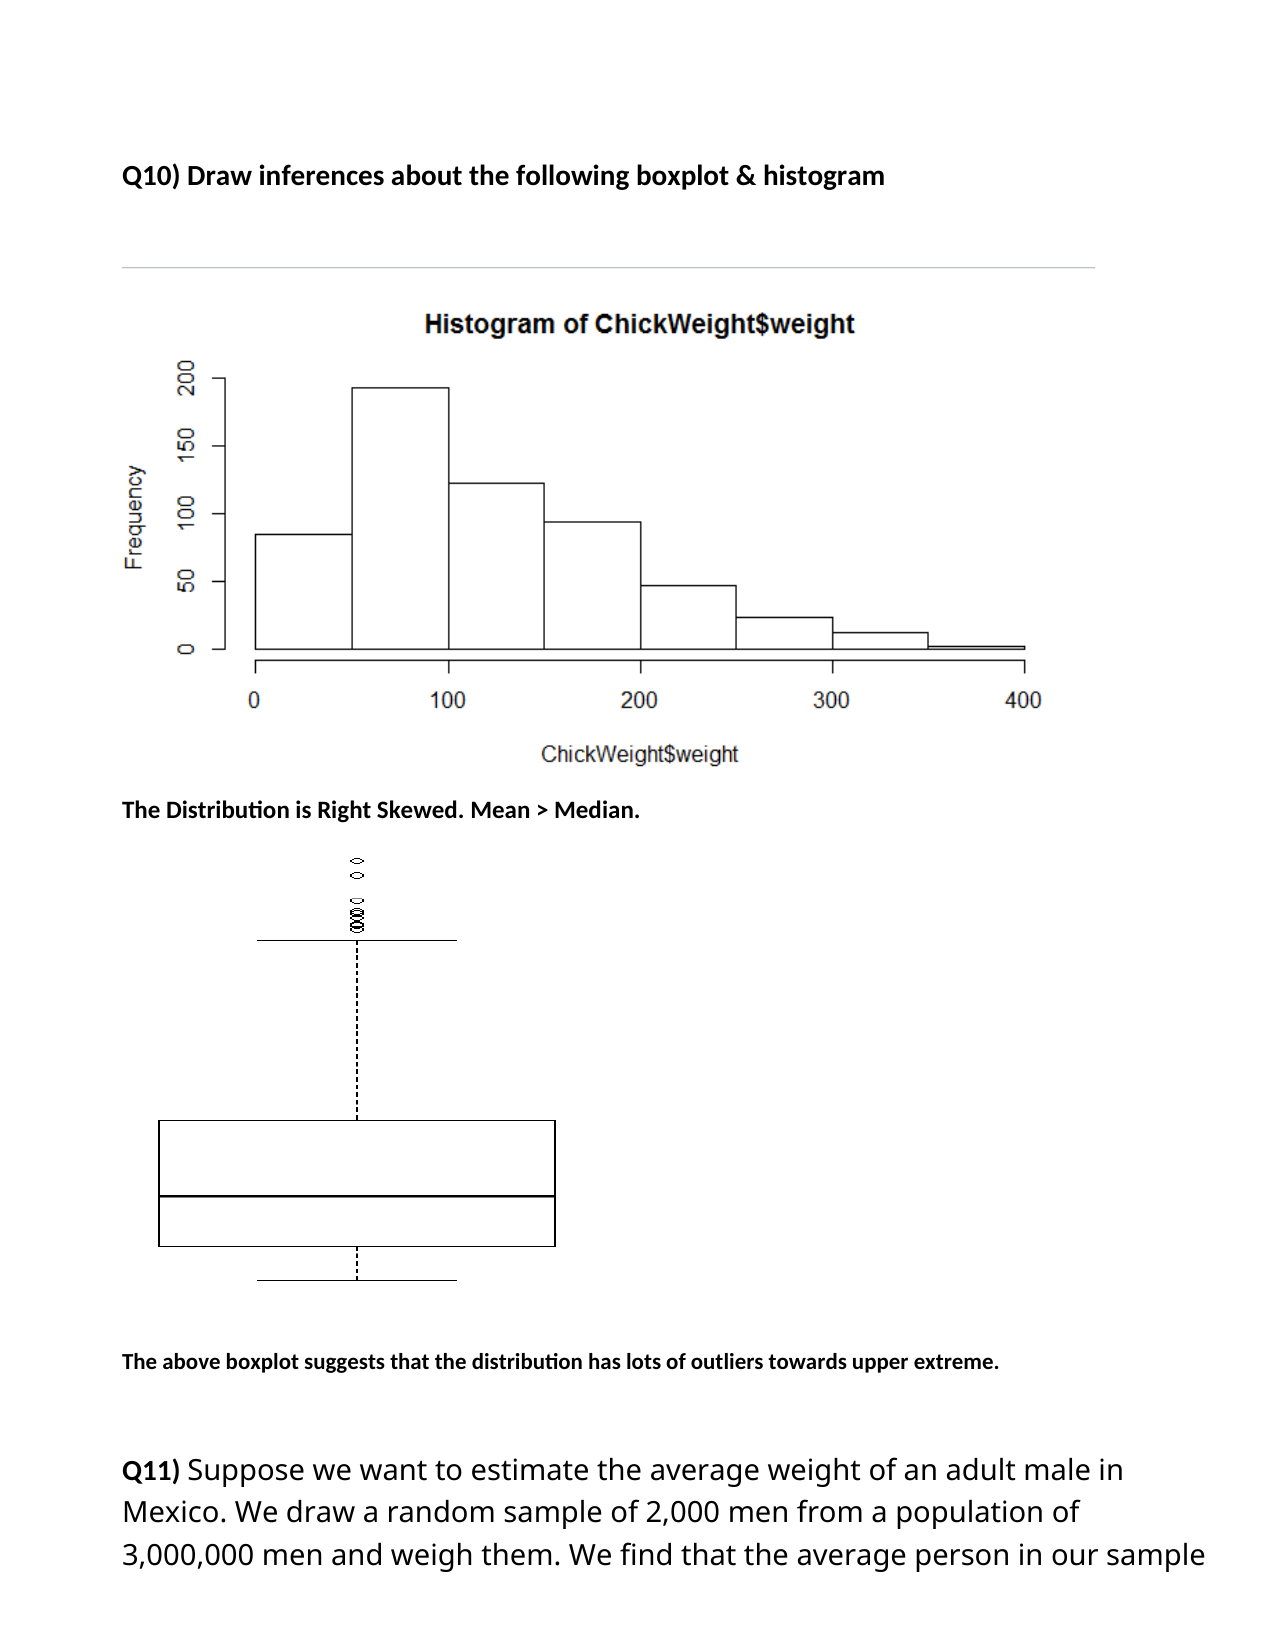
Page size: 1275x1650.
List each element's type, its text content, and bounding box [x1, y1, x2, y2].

picture [121, 843, 604, 1328]
text Q10) Draw inferences about the following boxplot & histogram [122, 157, 1219, 193]
text The Distribution is Right Skewed. Mean > Median. [122, 794, 1219, 824]
text The above boxplot suggests that the distribution has lots of outliers towards upper extreme. [122, 1347, 1219, 1375]
picture [121, 267, 1096, 776]
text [122, 1449, 1219, 1574]
